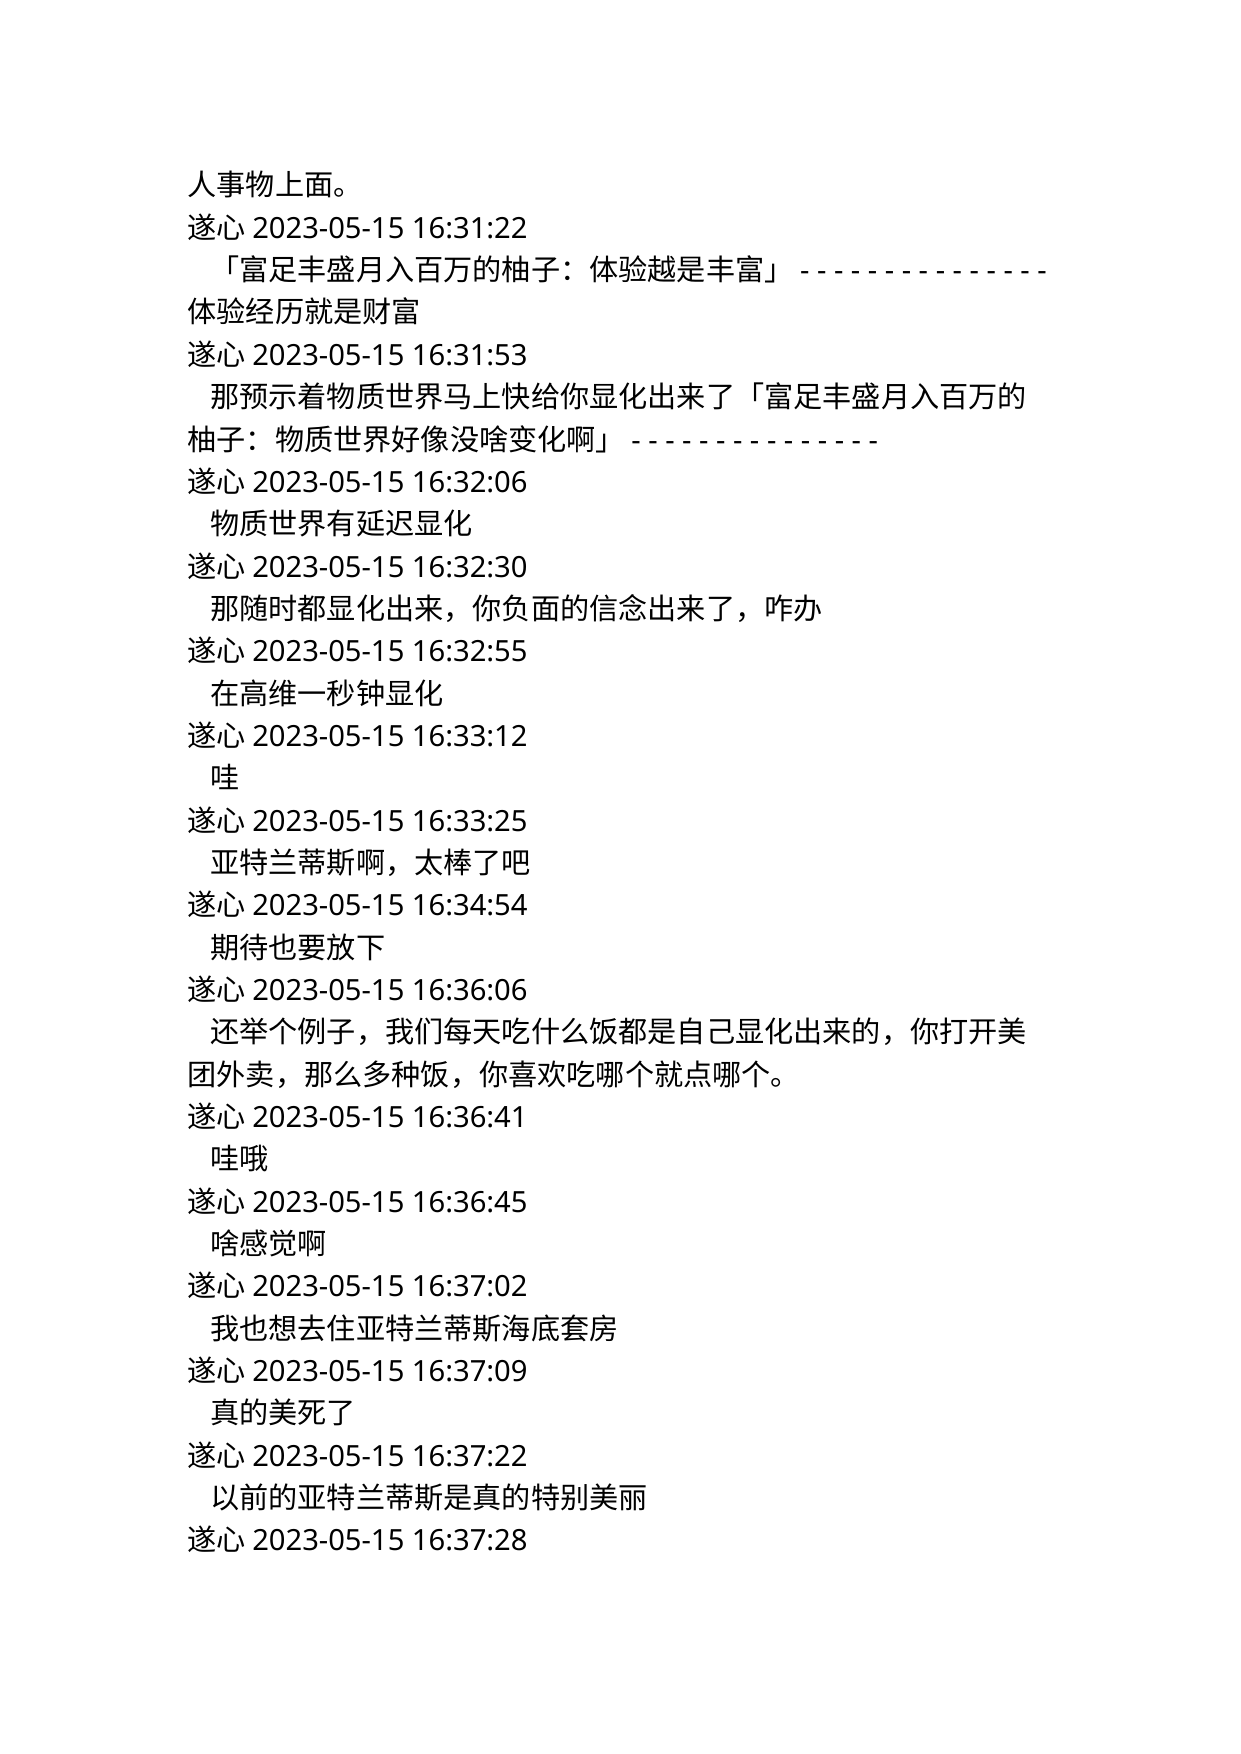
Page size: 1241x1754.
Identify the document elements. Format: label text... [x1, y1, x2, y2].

text 哇哦 [187, 1136, 1053, 1178]
text 那预示着物质世界马上快给你显化出来了「富足丰盛月入百万的柚子：物质世界好像没啥变化啊」 - - - - - - - - - - - - - - - [187, 374, 1053, 458]
text 「富足丰盛月入百万的柚子：体验越是丰富」 - - - - - - - - - - - - - - - 体验经历就是财富 [187, 247, 1053, 331]
text 遂心 2023-05-15 16:36:45 [187, 1178, 1053, 1221]
text 遂心 2023-05-15 16:37:02 [187, 1263, 1053, 1305]
text 还举个例子，我们每天吃什么饭都是自己显化出来的，你打开美团外卖，那么多种饭，你喜欢吃哪个就点哪个。 [187, 1009, 1053, 1093]
text 真的美死了 [187, 1390, 1053, 1432]
text 遂心 2023-05-15 16:33:12 [187, 712, 1053, 755]
text 遂心 2023-05-15 16:32:55 [187, 628, 1053, 670]
text 遂心 2023-05-15 16:37:28 [187, 1517, 1053, 1559]
text 期待也要放下 [187, 924, 1053, 967]
text 遂心 2023-05-15 16:36:06 [187, 967, 1053, 1009]
text 遂心 2023-05-15 16:32:30 [187, 543, 1053, 586]
text 遂心 2023-05-15 16:31:53 [187, 331, 1053, 374]
text 遂心 2023-05-15 16:32:06 [187, 458, 1053, 501]
text 我也想去住亚特兰蒂斯海底套房 [187, 1305, 1053, 1348]
text 遂心 2023-05-15 16:31:22 [187, 204, 1053, 247]
text 遂心 2023-05-15 16:34:54 [187, 882, 1053, 924]
text 遂心 2023-05-15 16:37:09 [187, 1348, 1053, 1390]
text 物质世界有延迟显化 [187, 501, 1053, 543]
text 啥感觉啊 [187, 1221, 1053, 1263]
text 哇 [187, 755, 1053, 797]
text 以前的亚特兰蒂斯是真的特别美丽 [187, 1475, 1053, 1517]
text 在高维一秒钟显化 [187, 670, 1053, 712]
text 那随时都显化出来，你负面的信念出来了，咋办 [187, 586, 1053, 628]
text 亚特兰蒂斯啊，太棒了吧 [187, 839, 1053, 882]
text 遂心 2023-05-15 16:33:25 [187, 797, 1053, 839]
text 遂心 2023-05-15 16:36:41 [187, 1093, 1053, 1136]
text 遂心 2023-05-15 16:37:22 [187, 1432, 1053, 1475]
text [187, 162, 1053, 204]
